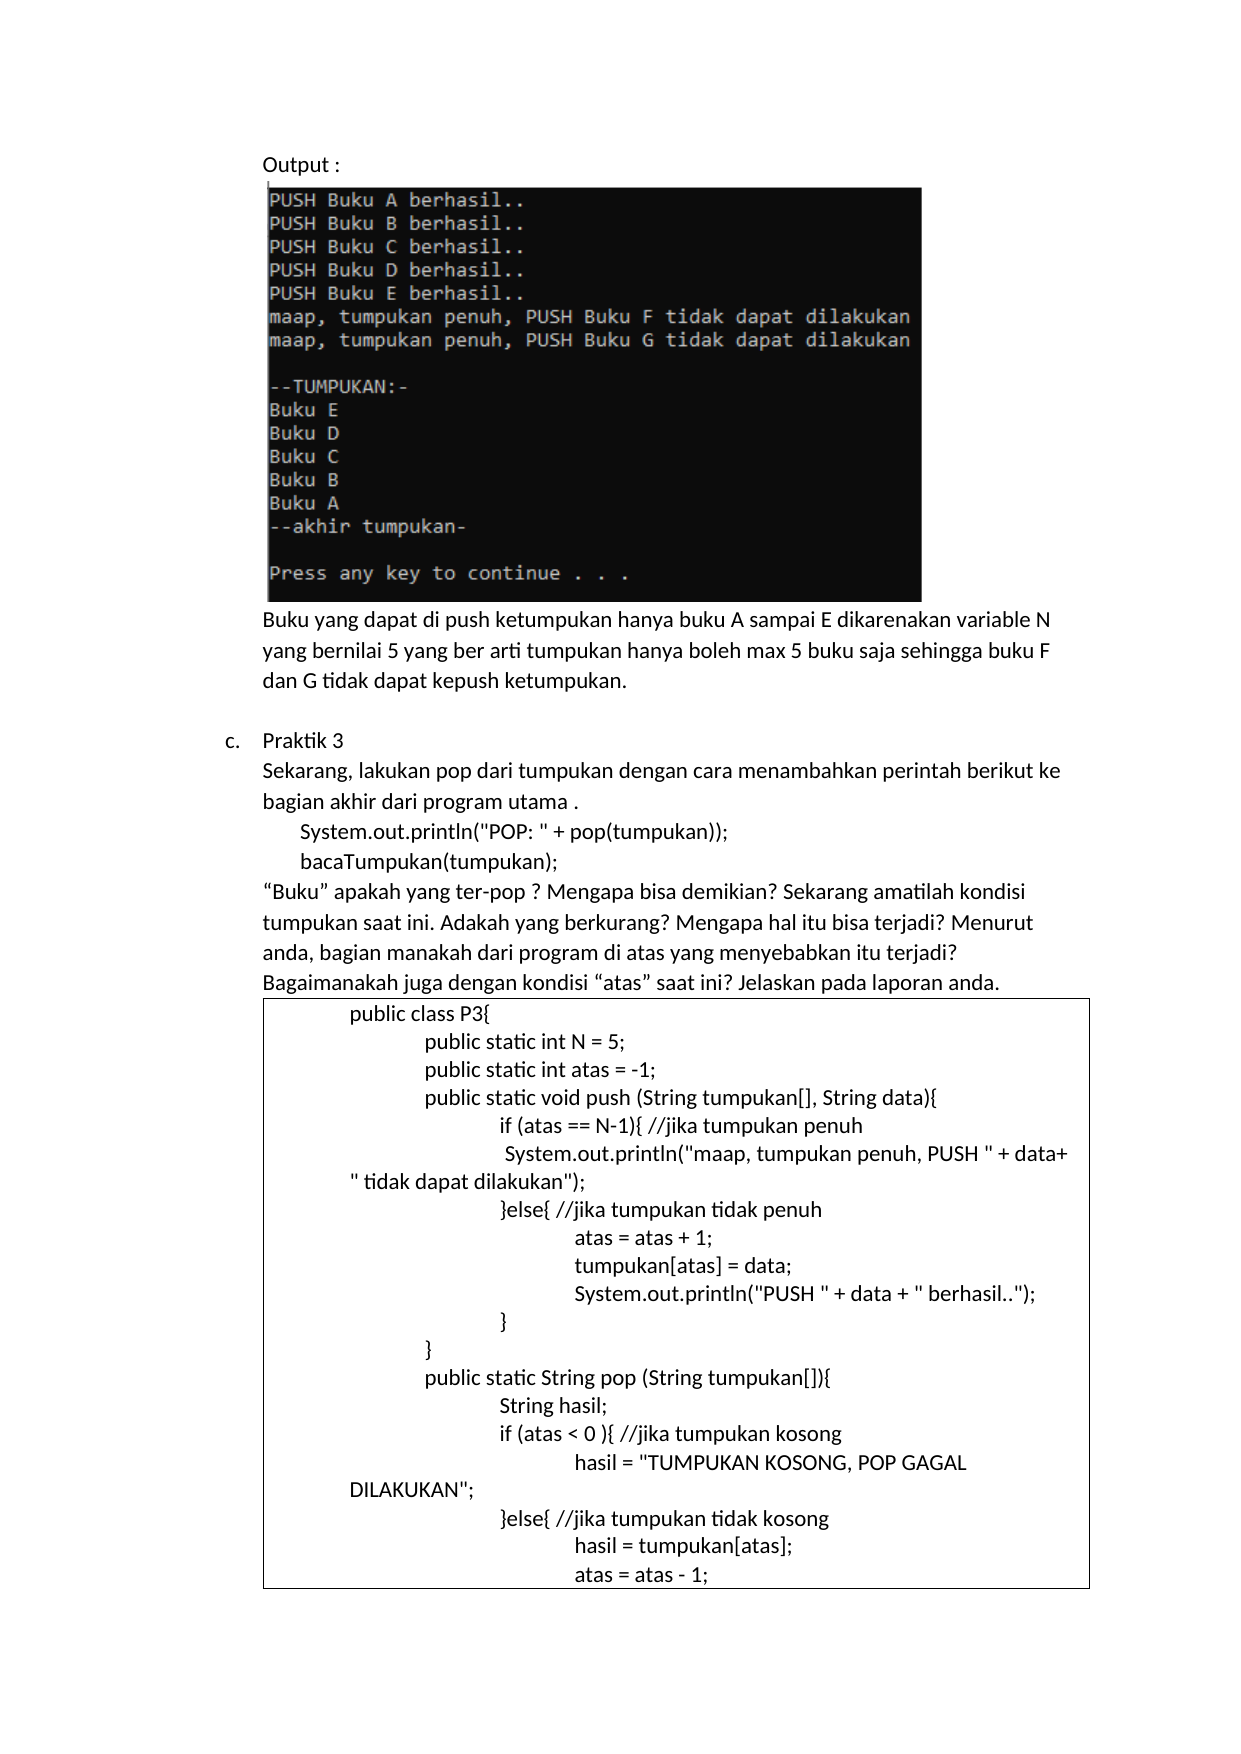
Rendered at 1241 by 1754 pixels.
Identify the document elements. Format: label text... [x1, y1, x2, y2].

list Output : [262, 150, 1090, 178]
picture [267, 181, 922, 602]
list System.out.println("POP: " + pop(tumpukan)); [262, 817, 1090, 845]
list Praktik 3 [225, 726, 1090, 754]
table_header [264, 999, 1089, 1588]
list Sekarang, lakukan pop dari tumpukan dengan cara menambahkan perintah berikut ke bagian akhir dari program utama . [262, 757, 1090, 815]
list “Buku” apakah yang ter-pop ? Mengapa bisa demikian? Sekarang amatilah kondisi tumpukan saat ini. Adakah yang berkurang? Mengapa hal itu bisa terjadi? Menurut anda, bagian manakah dari program di atas yang menyebabkan itu terjadi? Bagaimanakah juga dengan kondisi “atas” saat ini? Jelaskan pada laporan anda. [262, 877, 1090, 996]
list bacaTumpukan(tumpukan); [262, 847, 1090, 875]
